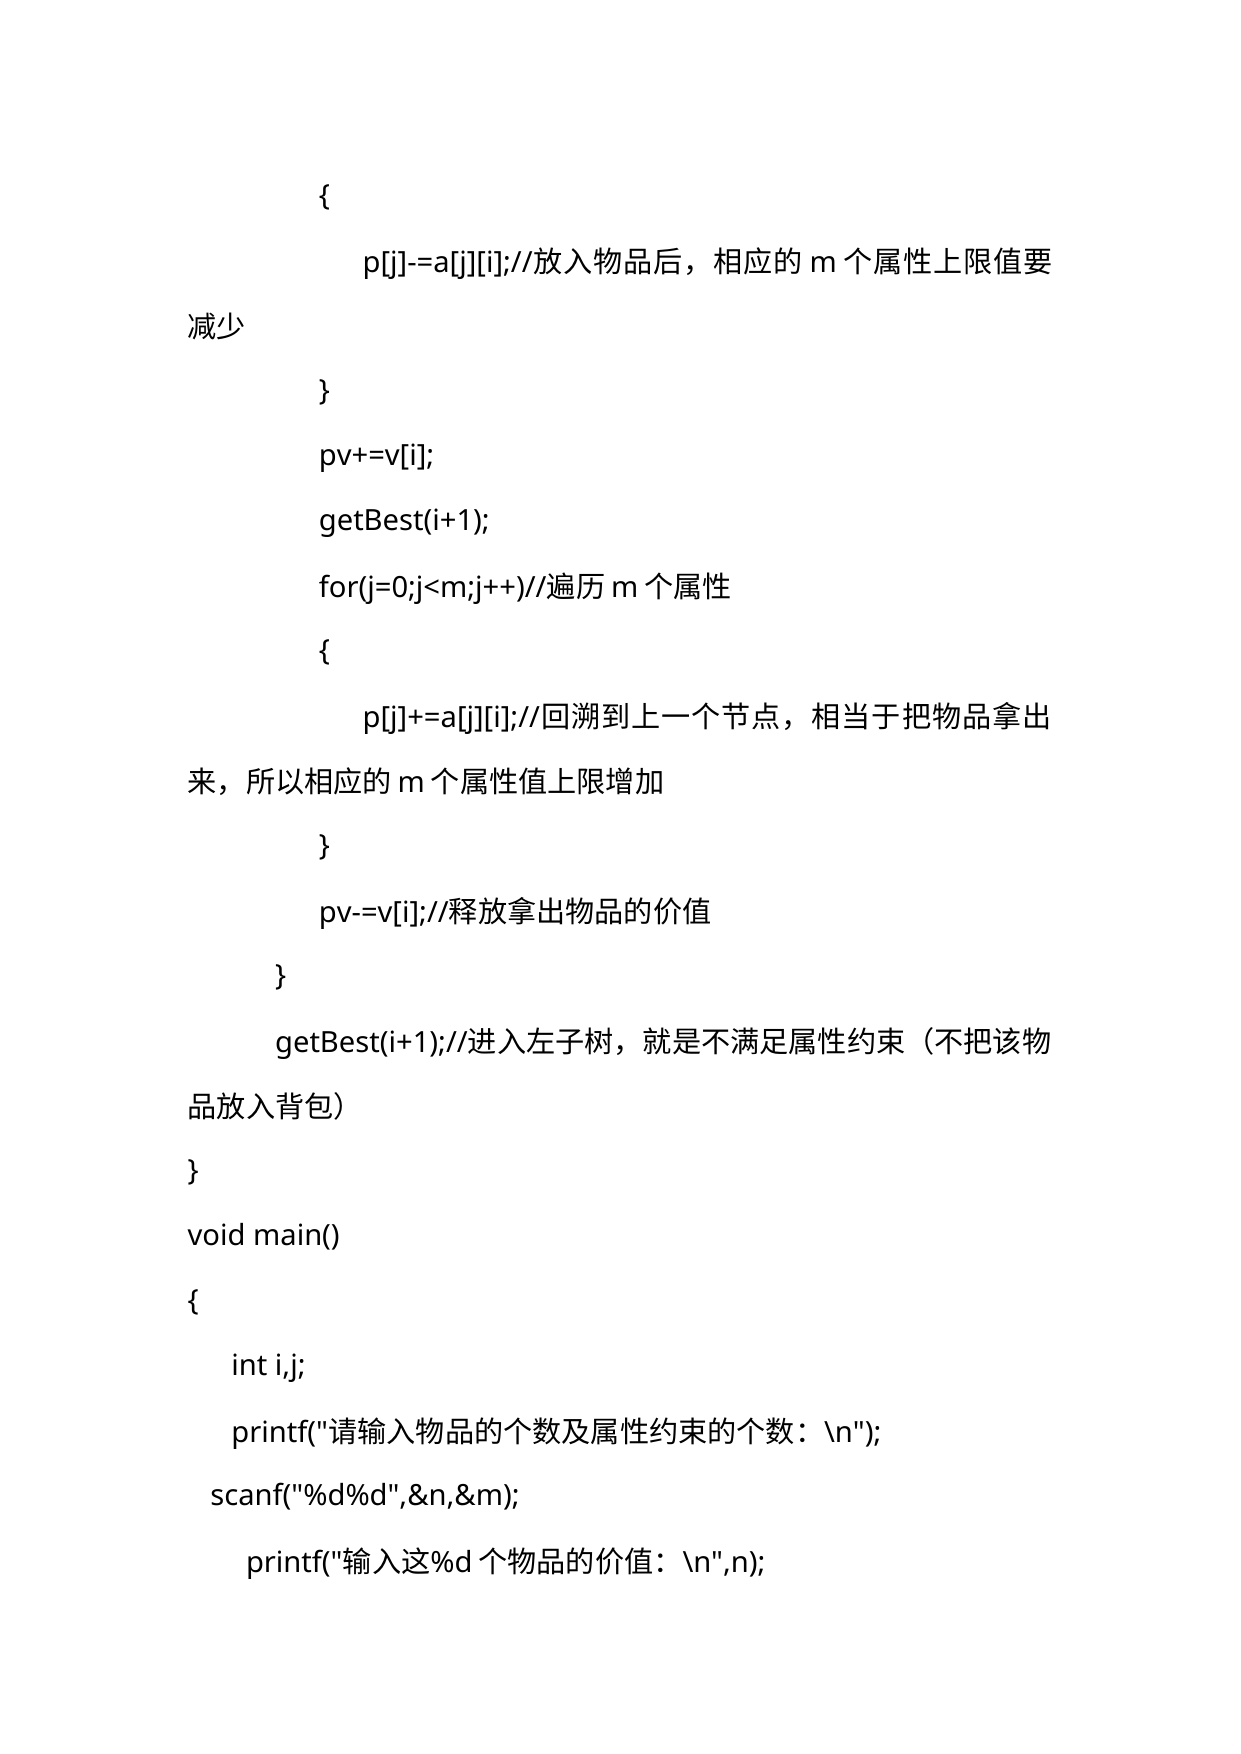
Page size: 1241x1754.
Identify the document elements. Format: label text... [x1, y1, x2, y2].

text pv-=v[i];//释放拿出物品的价值 [187, 877, 1053, 942]
text for(j=0;j<m;j++)//遍历m个属性 [187, 552, 1053, 617]
text pv+=v[i]; [187, 422, 1053, 487]
text } [187, 1137, 1053, 1202]
text { [187, 617, 1053, 682]
text getBest(i+1);//进入左子树，就是不满足属性约束（不把该物品放入背包） [187, 1007, 1053, 1137]
text { [187, 162, 1053, 227]
text getBest(i+1); [187, 487, 1053, 552]
text } [187, 942, 1053, 1007]
text } [187, 812, 1053, 877]
text p[j]-=a[j][i];//放入物品后，相应的m个属性上限值要减少 [187, 227, 1053, 357]
text { [187, 1267, 1053, 1332]
text scanf("%d%d",&n,&m); [187, 1462, 1053, 1527]
text } [187, 357, 1053, 422]
text printf("输入这%d个物品的价值：\n",n); [187, 1527, 1053, 1592]
text int i,j; [187, 1332, 1053, 1397]
text printf("请输入物品的个数及属性约束的个数：\n"); [187, 1397, 1053, 1462]
text void main() [187, 1202, 1053, 1267]
text p[j]+=a[j][i];//回溯到上一个节点，相当于把物品拿出来，所以相应的m个属性值上限增加 [187, 682, 1053, 812]
